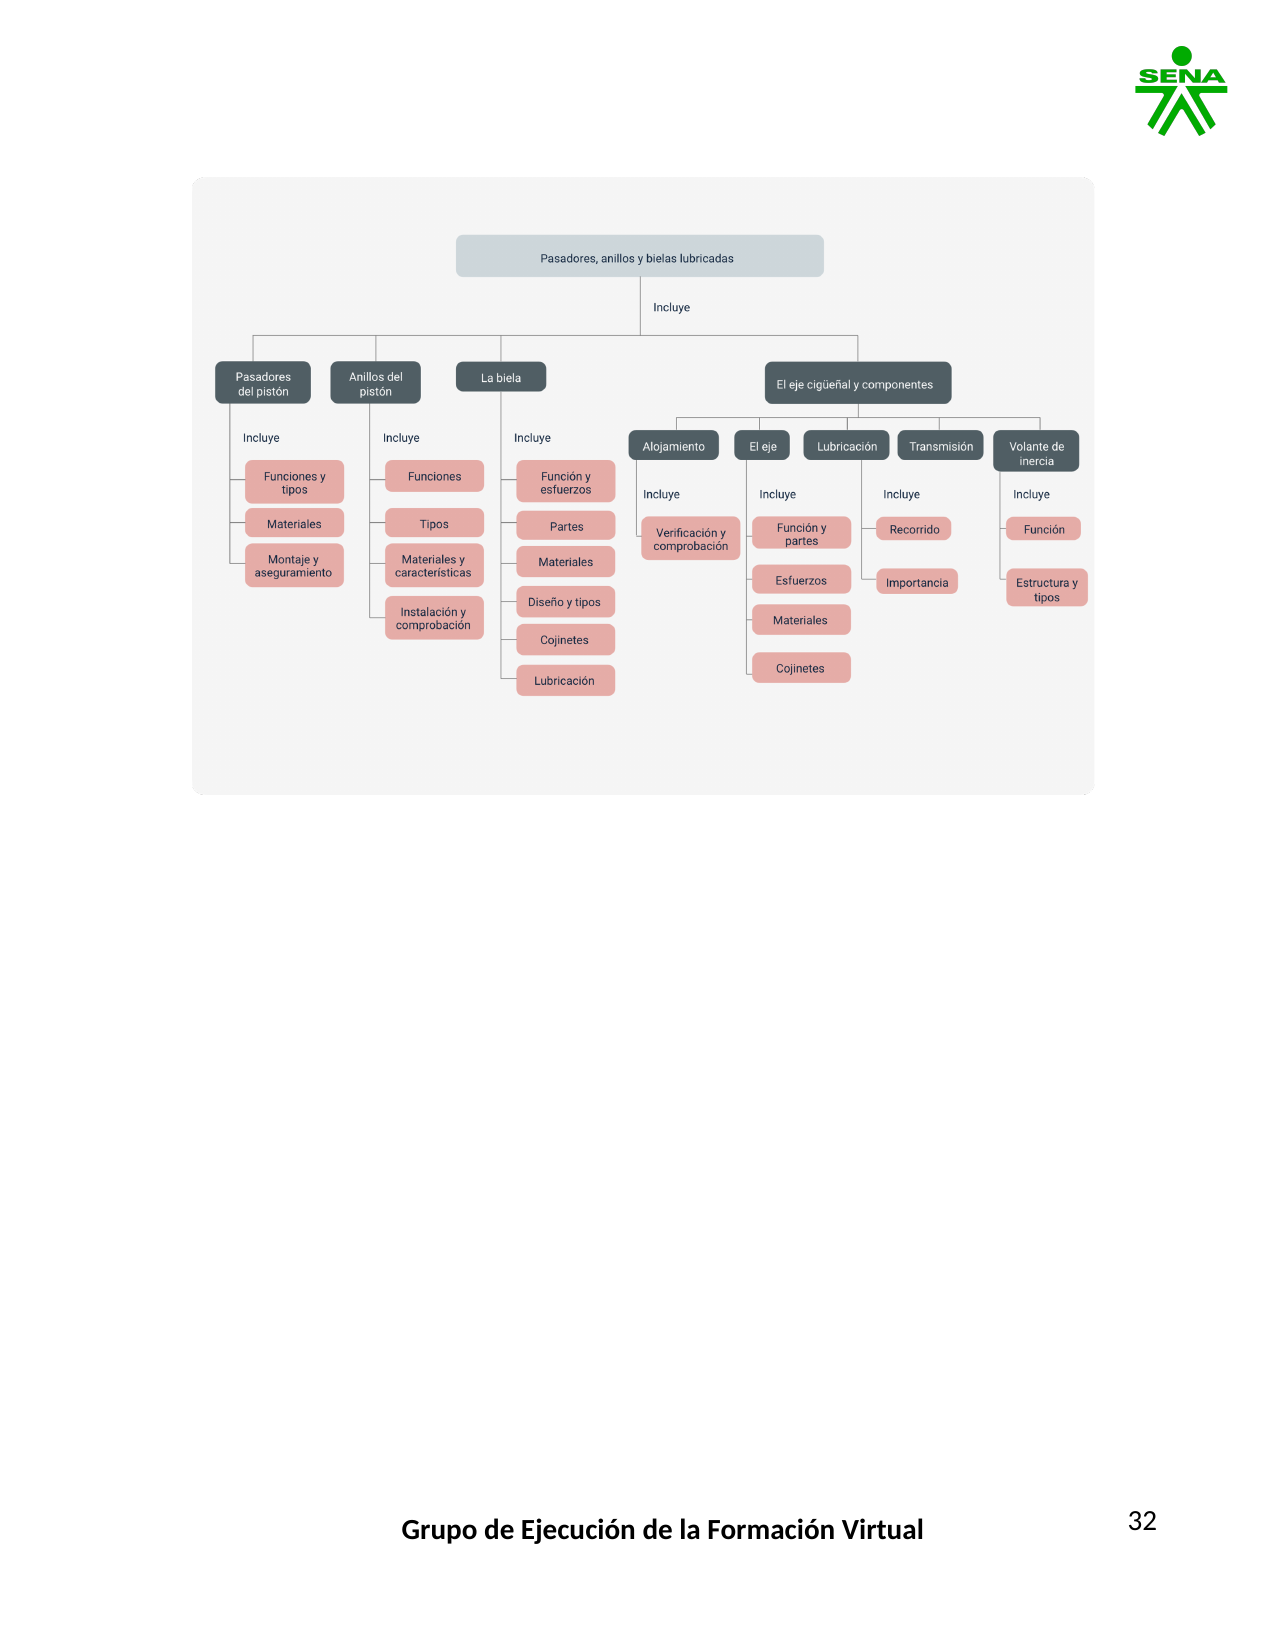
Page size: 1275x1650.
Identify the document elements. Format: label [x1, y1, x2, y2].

picture [1135, 46, 1228, 136]
picture [192, 177, 1095, 795]
